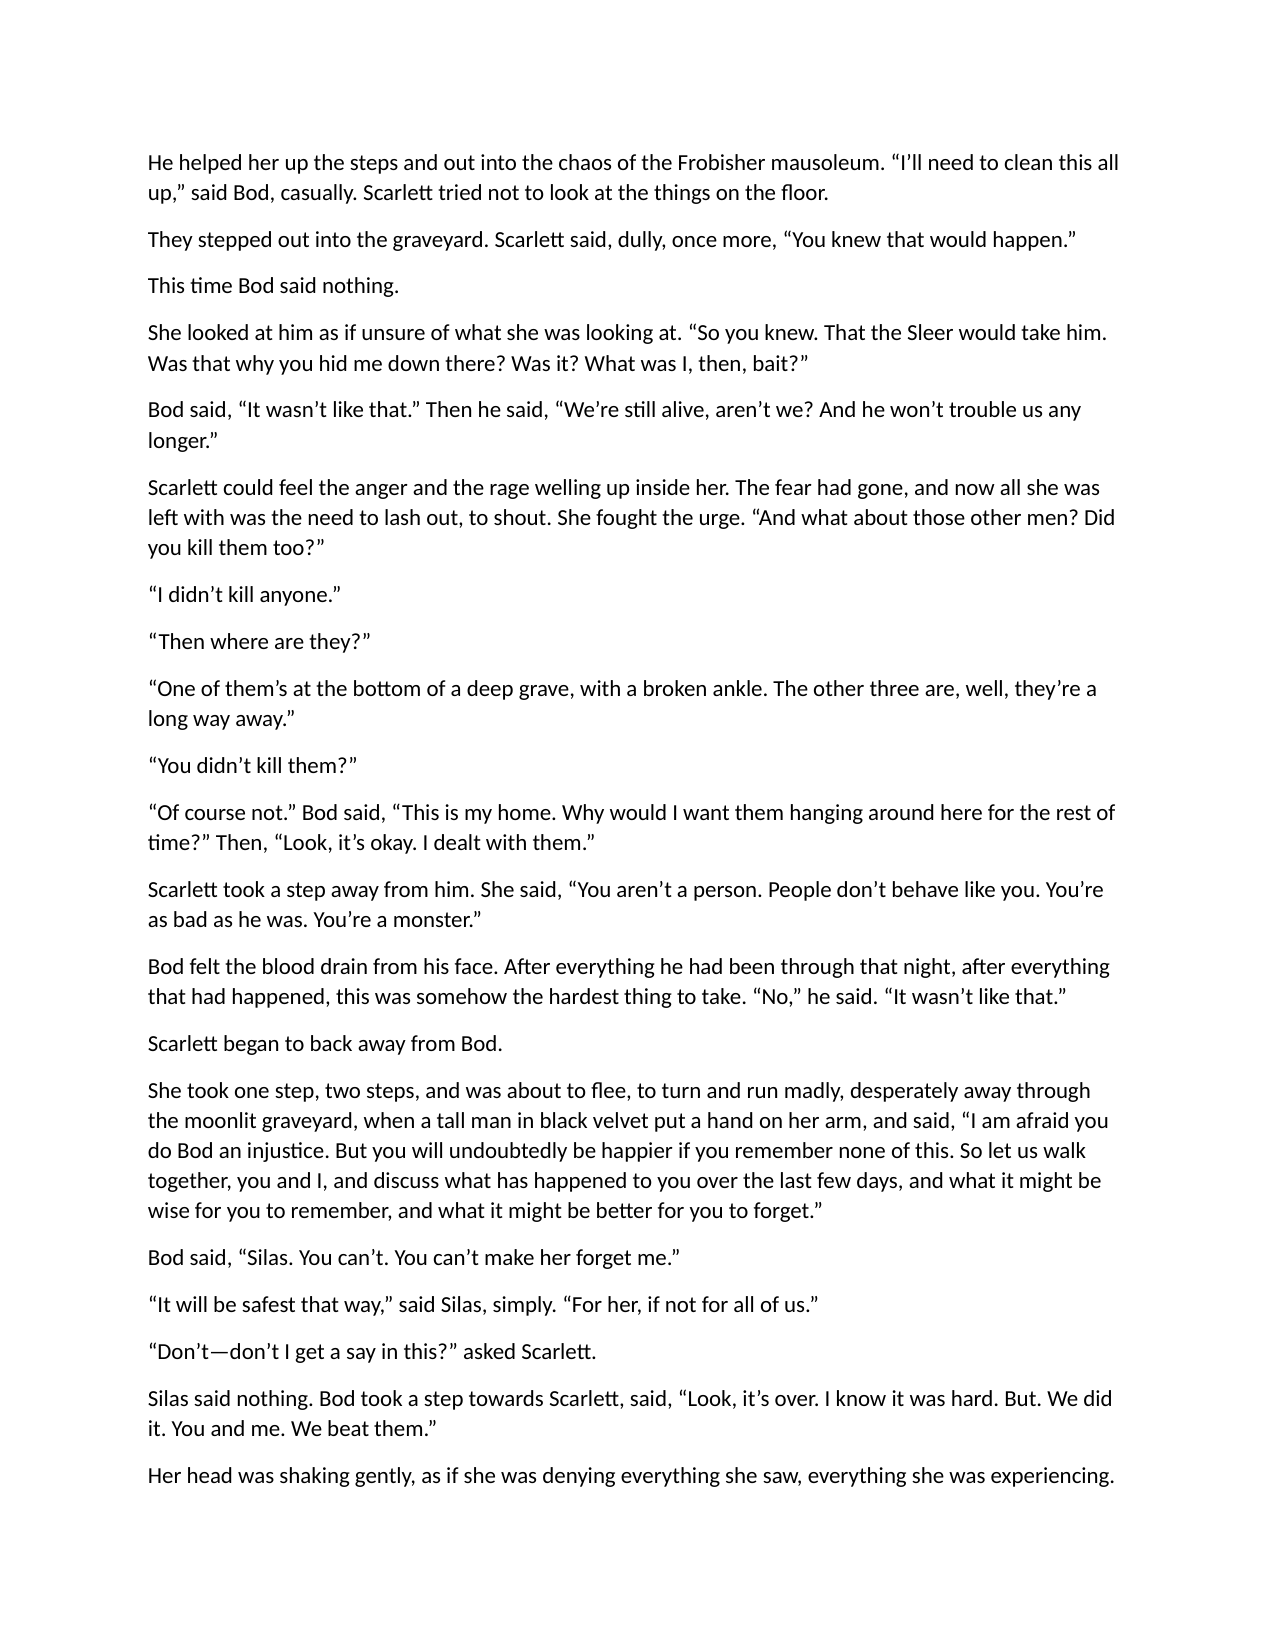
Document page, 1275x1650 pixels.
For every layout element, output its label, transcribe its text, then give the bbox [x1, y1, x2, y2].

text They stepped out into the graveyard. Scarlett said, dully, once more, “You knew that would happen.” [148, 225, 1127, 253]
text “You didn’t kill them?” [148, 751, 1127, 779]
text “Of course not.” Bod said, “This is my home. Why would I want them hanging around here for the rest of time?” Then, “Look, it’s okay. I dealt with them.” [148, 798, 1127, 856]
text “I didn’t kill anyone.” [148, 580, 1127, 608]
text “One of them’s at the bottom of a deep grave, with a broken ankle. The other three are, well, they’re a long way away.” [148, 674, 1127, 732]
text This time Bod said nothing. [148, 272, 1127, 299]
text She took one step, two steps, and was about to flee, to turn and run madly, desperately away through the moonlit graveyard, when a tall man in black velvet put a hand on her arm, and said, “I am afraid you do Bod an injustice. But you will undoubtedly be happier if you remember none of this. So let us walk together, you and I, and discuss what has happened to you over the last few days, and what it might be wise for you to remember, and what it might be better for you to forget.” [148, 1076, 1127, 1224]
text Her head was shaking gently, as if she was denying everything she saw, everything she was experiencing. [148, 1461, 1127, 1489]
text “Don’t—don’t I get a say in this?” asked Scarlett. [148, 1337, 1127, 1365]
text Bod said, “It wasn’t like that.” Then he said, “We’re still alive, aren’t we? And he won’t trouble us any longer.” [148, 396, 1127, 454]
text Silas said nothing. Bod took a step towards Scarlett, said, “Look, it’s over. I know it was hard. But. We did it. You and me. We beat them.” [148, 1384, 1127, 1442]
text Bod felt the blood drain from his face. After everything he had been through that night, after everything that had happened, this was somehow the hardest thing to take. “No,” he said. “It wasn’t like that.” [148, 952, 1127, 1010]
text Scarlett could feel the anger and the rage welling up inside her. The fear had gone, and now all she was left with was the need to lash out, to shout. She fought the urge. “And what about those other men? Did you kill them too?” [148, 473, 1127, 561]
text “Then where are they?” [148, 627, 1127, 655]
text He helped her up the steps and out into the chaos of the Frobisher mausoleum. “I’ll need to clean this all up,” said Bod, casually. Scarlett tried not to look at the things on the floor. [148, 148, 1127, 206]
text Bod said, “Silas. You can’t. You can’t make her forget me.” [148, 1243, 1127, 1271]
text “It will be safest that way,” said Silas, simply. “For her, if not for all of us.” [148, 1290, 1127, 1318]
text She looked at him as if unsure of what she was looking at. “So you knew. That the Sleer would take him. Was that why you hid me down there? Was it? What was I, then, bait?” [148, 318, 1127, 377]
text Scarlett took a step away from him. She said, “You aren’t a person. People don’t behave like you. You’re as bad as he was. You’re a monster.” [148, 875, 1127, 933]
text Scarlett began to back away from Bod. [148, 1029, 1127, 1057]
